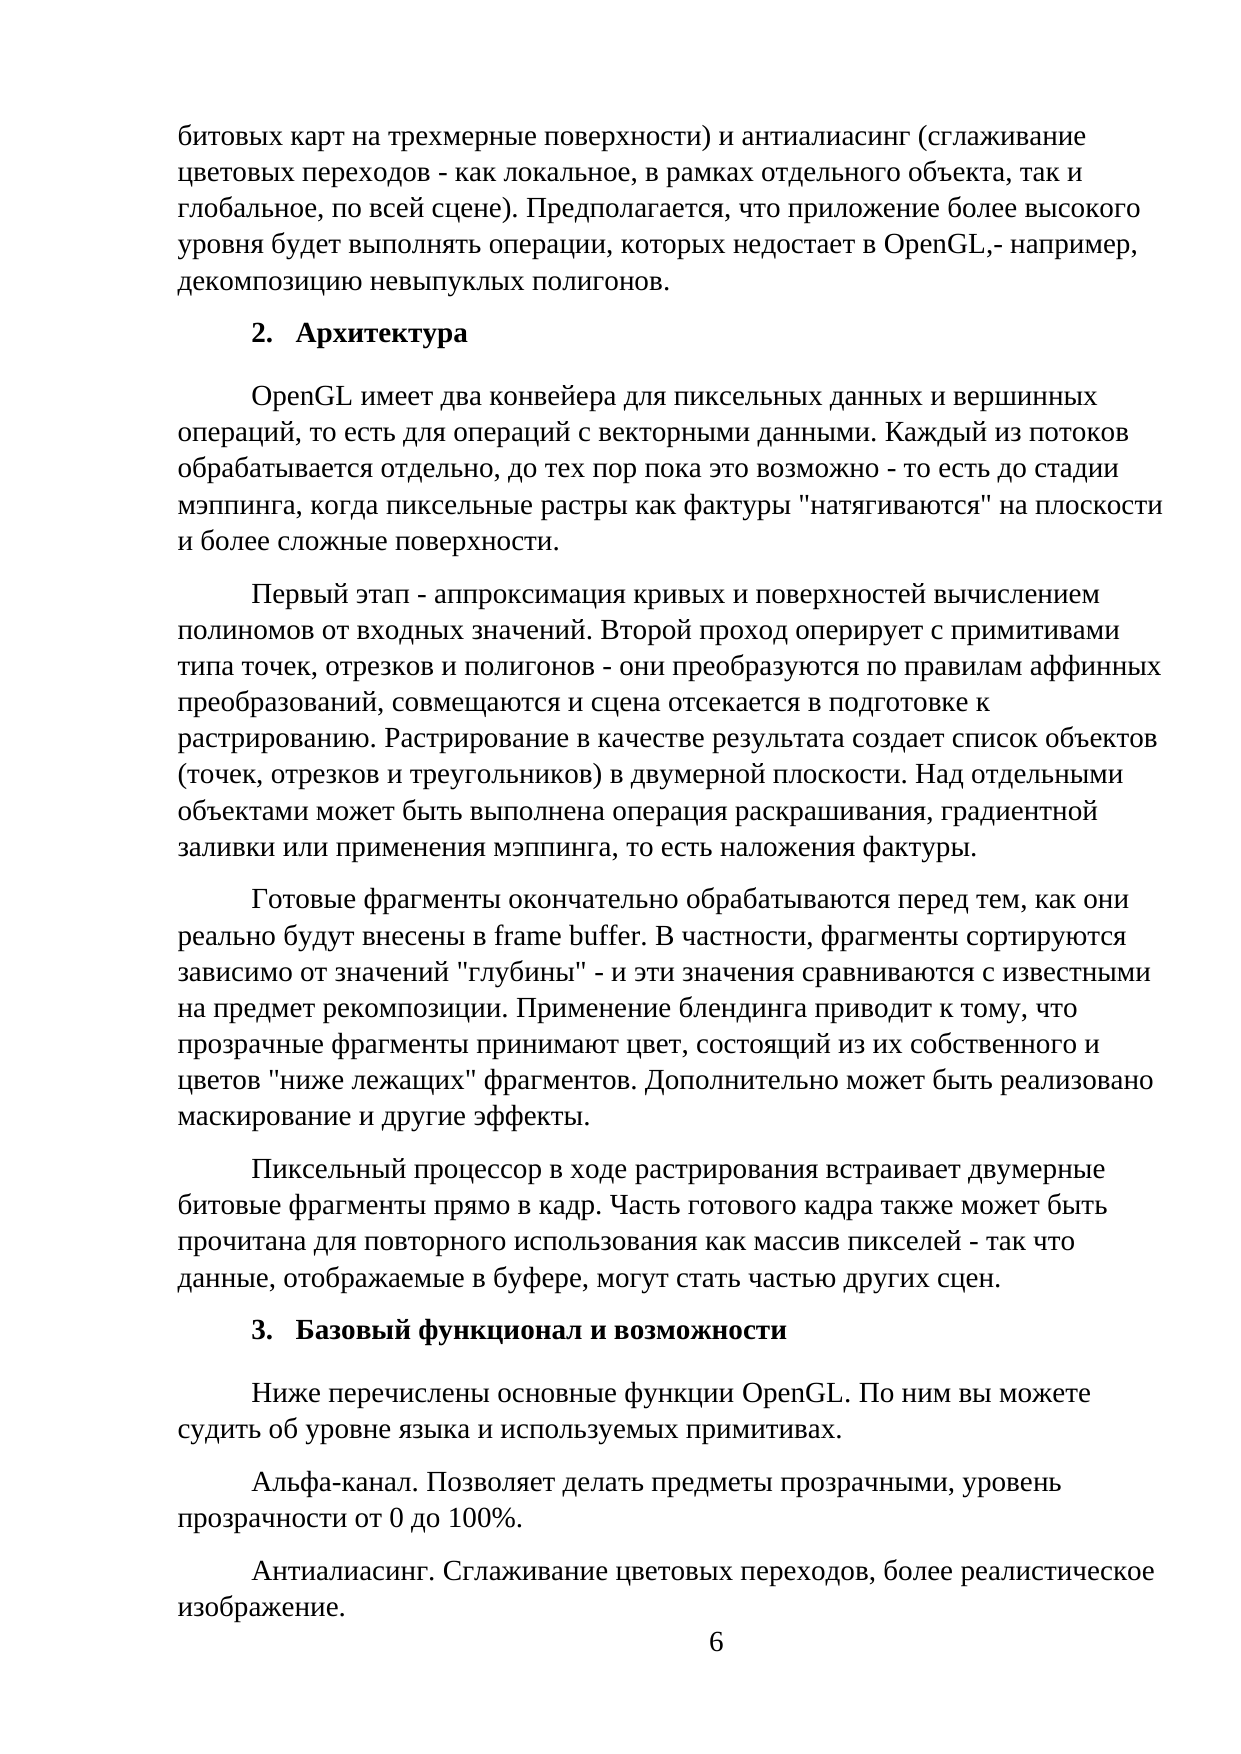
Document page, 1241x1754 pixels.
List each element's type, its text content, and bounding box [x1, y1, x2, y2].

text Антиалиасинг. Сглаживание цветовых переходов, более реалистическое изображение. [177, 1553, 1181, 1623]
list Базовый функционал и возможности [251, 1312, 1181, 1346]
list Архитектура [251, 316, 1181, 349]
text Альфа-канал. Позволяет делать предметы прозрачными, уровень прозрачности от 0 до 100%. [177, 1464, 1181, 1534]
text Готовые фрагменты окончательно обрабатываются перед тем, как они реально будут внесены в frame buffer. В частности, фрагменты сортируются зависимо от значений "глубины" - и эти значения сравниваются с известными на предмет рекомпозиции. Применение блендинга приводит к тому, что прозрачные фрагменты принимают цвет, состоящий из их собственного и цветов "ниже лежащих" фрагментов. Дополнительно может быть реализовано маскирование и другие эффекты. [177, 882, 1181, 1132]
text Пиксельный процессор в ходе растрирования встраивает двумерные битовые фрагменты прямо в кадр. Часть готового кадра также может быть прочитана для повторного использования как массив пикселей - так что данные, отображаемые в буфере, могут стать частью других сцен. [177, 1151, 1181, 1293]
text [177, 118, 1181, 296]
text Ниже перечислены основные функции OpenGL. По ним вы можете судить об уровне языка и используемых примитивах. [177, 1375, 1181, 1445]
text OpenGL имеет два конвейера для пиксельных данных и вершинных операций, то есть для операций с векторными данными. Каждый из потоков обрабатывается отдельно, до тех пор пока это возможно - то есть до стадии мэппинга, когда пиксельные растры как фактуры "натягиваются" на плоскости и более сложные поверхности. [177, 378, 1181, 556]
text Первый этап - аппроксимация кривых и поверхностей вычислением полиномов от входных значений. Второй проход оперирует с примитивами типа точек, отрезков и полигонов - они преобразуются по правилам аффинных преобразований, совмещаются и сцена отсекается в подготовке к растрированию. Растрирование в качестве результата создает список объектов (точек, отрезков и треугольников) в двумерной плоскости. Над отдельными объектами может быть выполнена операция раскрашивания, градиентной заливки или применения мэппинга, то есть наложения фактуры. [177, 576, 1181, 862]
